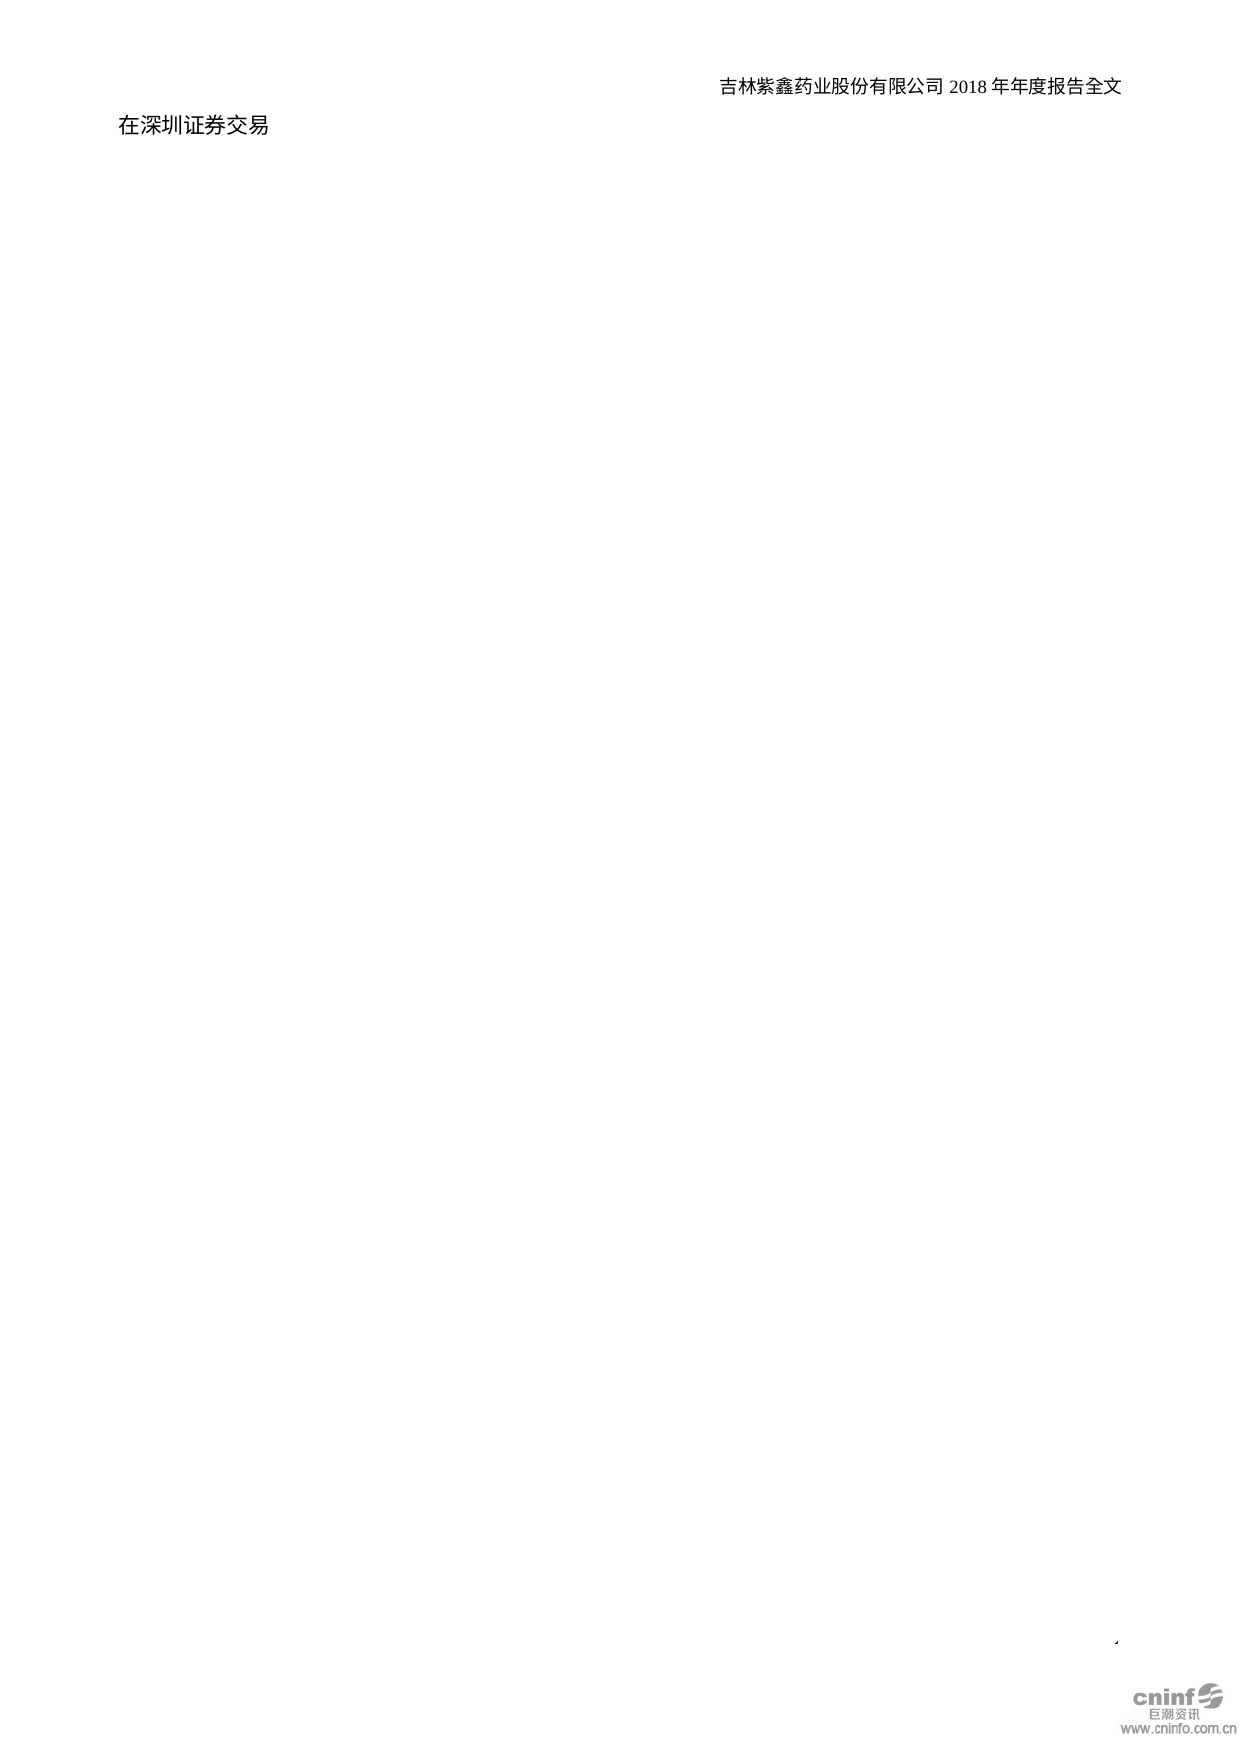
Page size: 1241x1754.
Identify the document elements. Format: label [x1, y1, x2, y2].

picture [1115, 1680, 1240, 1737]
text [118, 110, 1122, 140]
